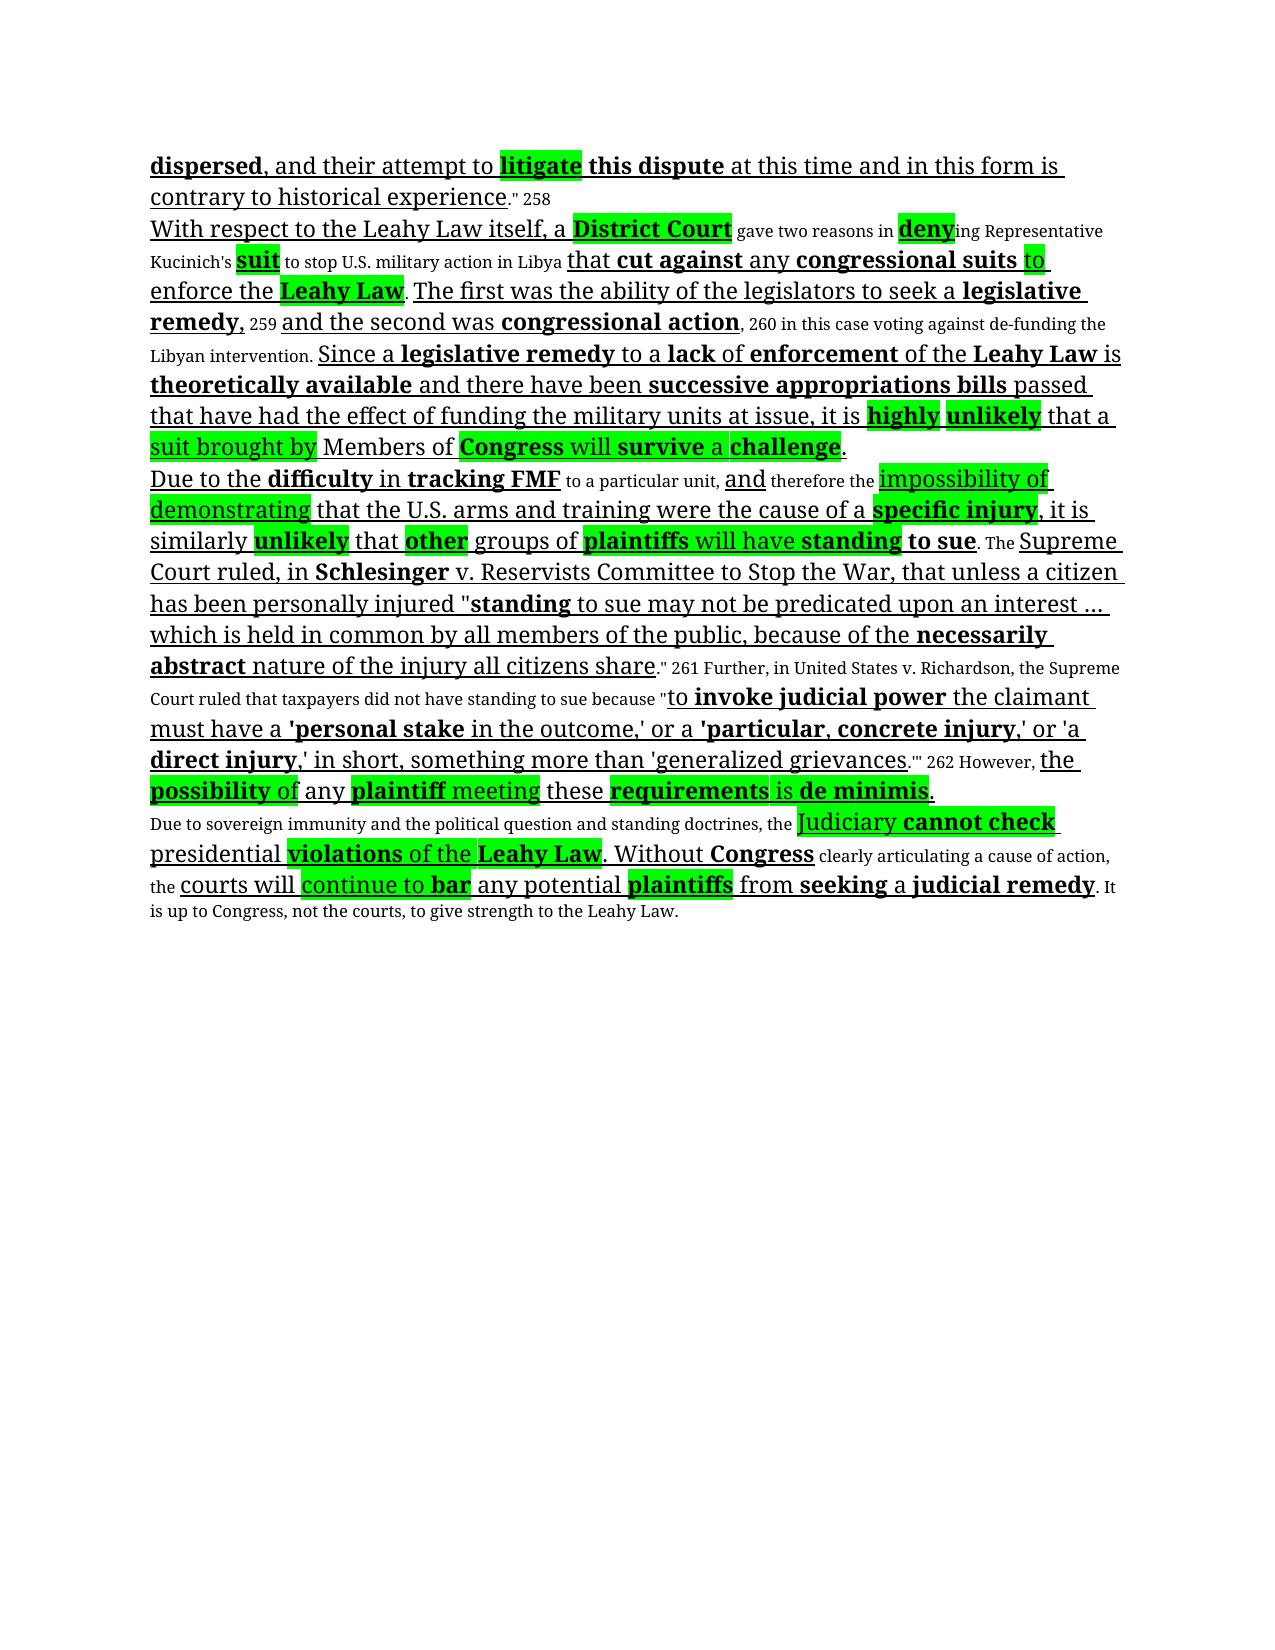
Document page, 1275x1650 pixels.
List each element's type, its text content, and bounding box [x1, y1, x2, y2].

text Due to sovereign immunity and the political question and standing doctrines, the Judiciary cannot check presidential violations of the Leahy Law. Without Congress clearly articulating a cause of action, the courts will continue to bar any potential plaintiffs from seeking a judicial remedy. It is up to Congress, not the courts, to give strength to the Leahy Law. [150, 806, 1125, 923]
text Due to the difficulty in tracking FMF to a particular unit, and therefore the impossibility of demonstrating that the U.S. arms and training were the cause of a specific injury, it is similarly unlikely that other groups of plaintiffs will have standing to sue. The Supreme Court ruled, in Schlesinger v. Reservists Committee to Stop the War, that unless a citizen has been personally injured "standing to sue may not be predicated upon an interest … which is held in common by all members of the public, because of the necessarily abstract nature of the injury all citizens share." 261 Further, in United States v. Richardson, the Supreme Court ruled that taxpayers did not have standing to sue because "to invoke judicial power the claimant must have a 'personal stake in the outcome,' or a 'particular, concrete injury,' or 'a direct injury,' in short, something more than 'generalized grievances.'" 262 However, the possibility of any plaintiff meeting these requirements is de minimis. [150, 584, 1125, 806]
text Due to the difficulty in tracking FMF to a particular unit, and therefore the impossibility of demonstrating that the U.S. arms and training were the cause of a specific injury, it is similarly unlikely that other groups of plaintiffs will have standing to sue. The Supreme Court ruled, in Schlesinger v. Reservists Committee to Stop the War, that unless a citizen has been personally injured "standing to sue may not be predicated upon an interest … which is held in common by all members of the public, because of the necessarily abstract nature of the injury all citizens share." 261 Further, in United States v. Richardson, the Supreme Court ruled that taxpayers did not have standing to sue because "to invoke judicial power the claimant must have a 'personal stake in the outcome,' or a 'particular, concrete injury,' or 'a direct injury,' in short, something more than 'generalized grievances.'" 262 However, the possibility of any plaintiff meeting these requirements is de minimis. [150, 462, 1125, 583]
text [150, 150, 1125, 212]
text With respect to the Leahy Law itself, a District Court gave two reasons in denying Representative Kucinich's suit to stop U.S. military action in Libya that cut against any congressional suits to enforce the Leahy Law. The first was the ability of the legislators to seek a legislative remedy, 259 and the second was congressional action, 260 in this case voting against de-funding the Libyan intervention. Since a legislative remedy to a lack of enforcement of the Leahy Law is theoretically available and there have been successive appropriations bills passed that have had the effect of funding the military units at issue, it is highly unlikely that a suit brought by Members of Congress will survive a challenge. [150, 212, 1125, 462]
